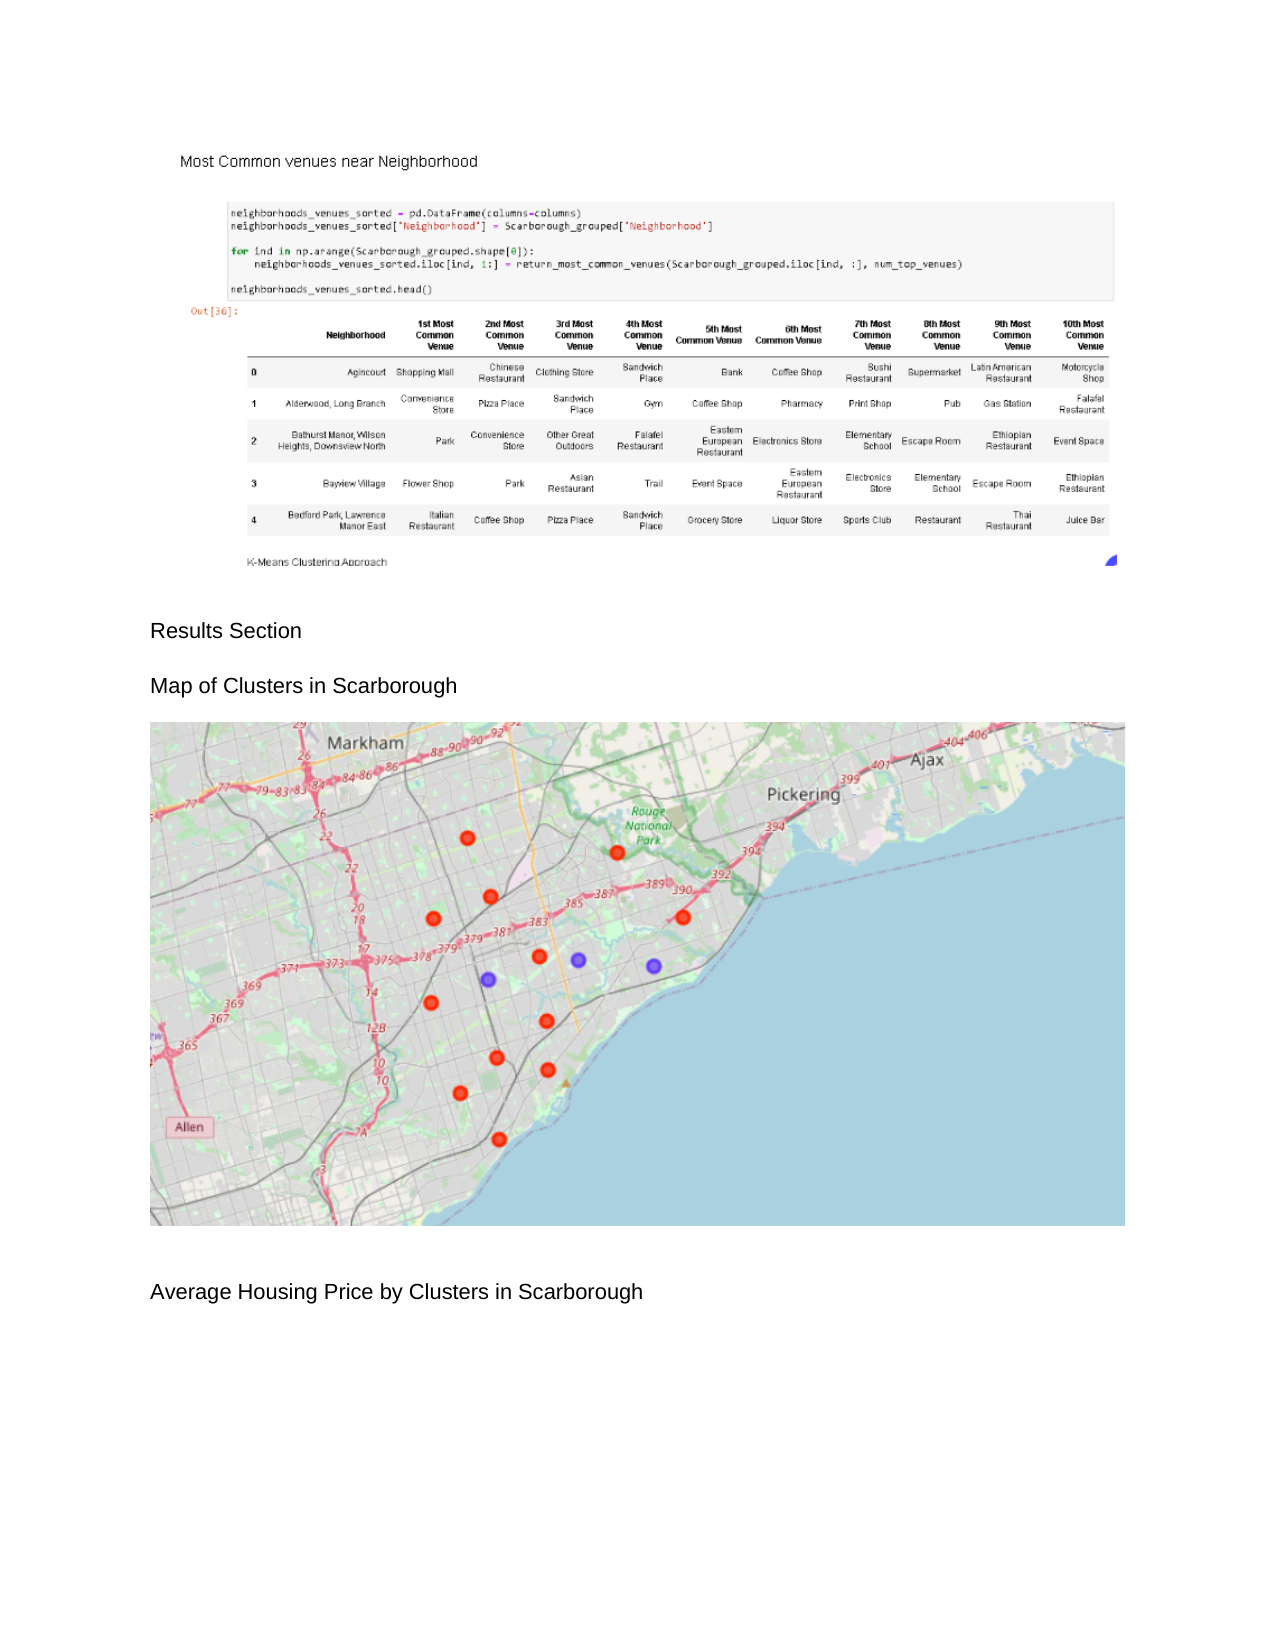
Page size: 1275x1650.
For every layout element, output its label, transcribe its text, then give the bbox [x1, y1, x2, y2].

text Map of Clusters in Scarborough [150, 673, 1125, 698]
picture [150, 722, 1125, 1226]
text Results Section [150, 618, 1125, 643]
picture [150, 150, 1125, 585]
text Average Housing Price by Clusters in Scarborough [150, 1278, 1125, 1304]
